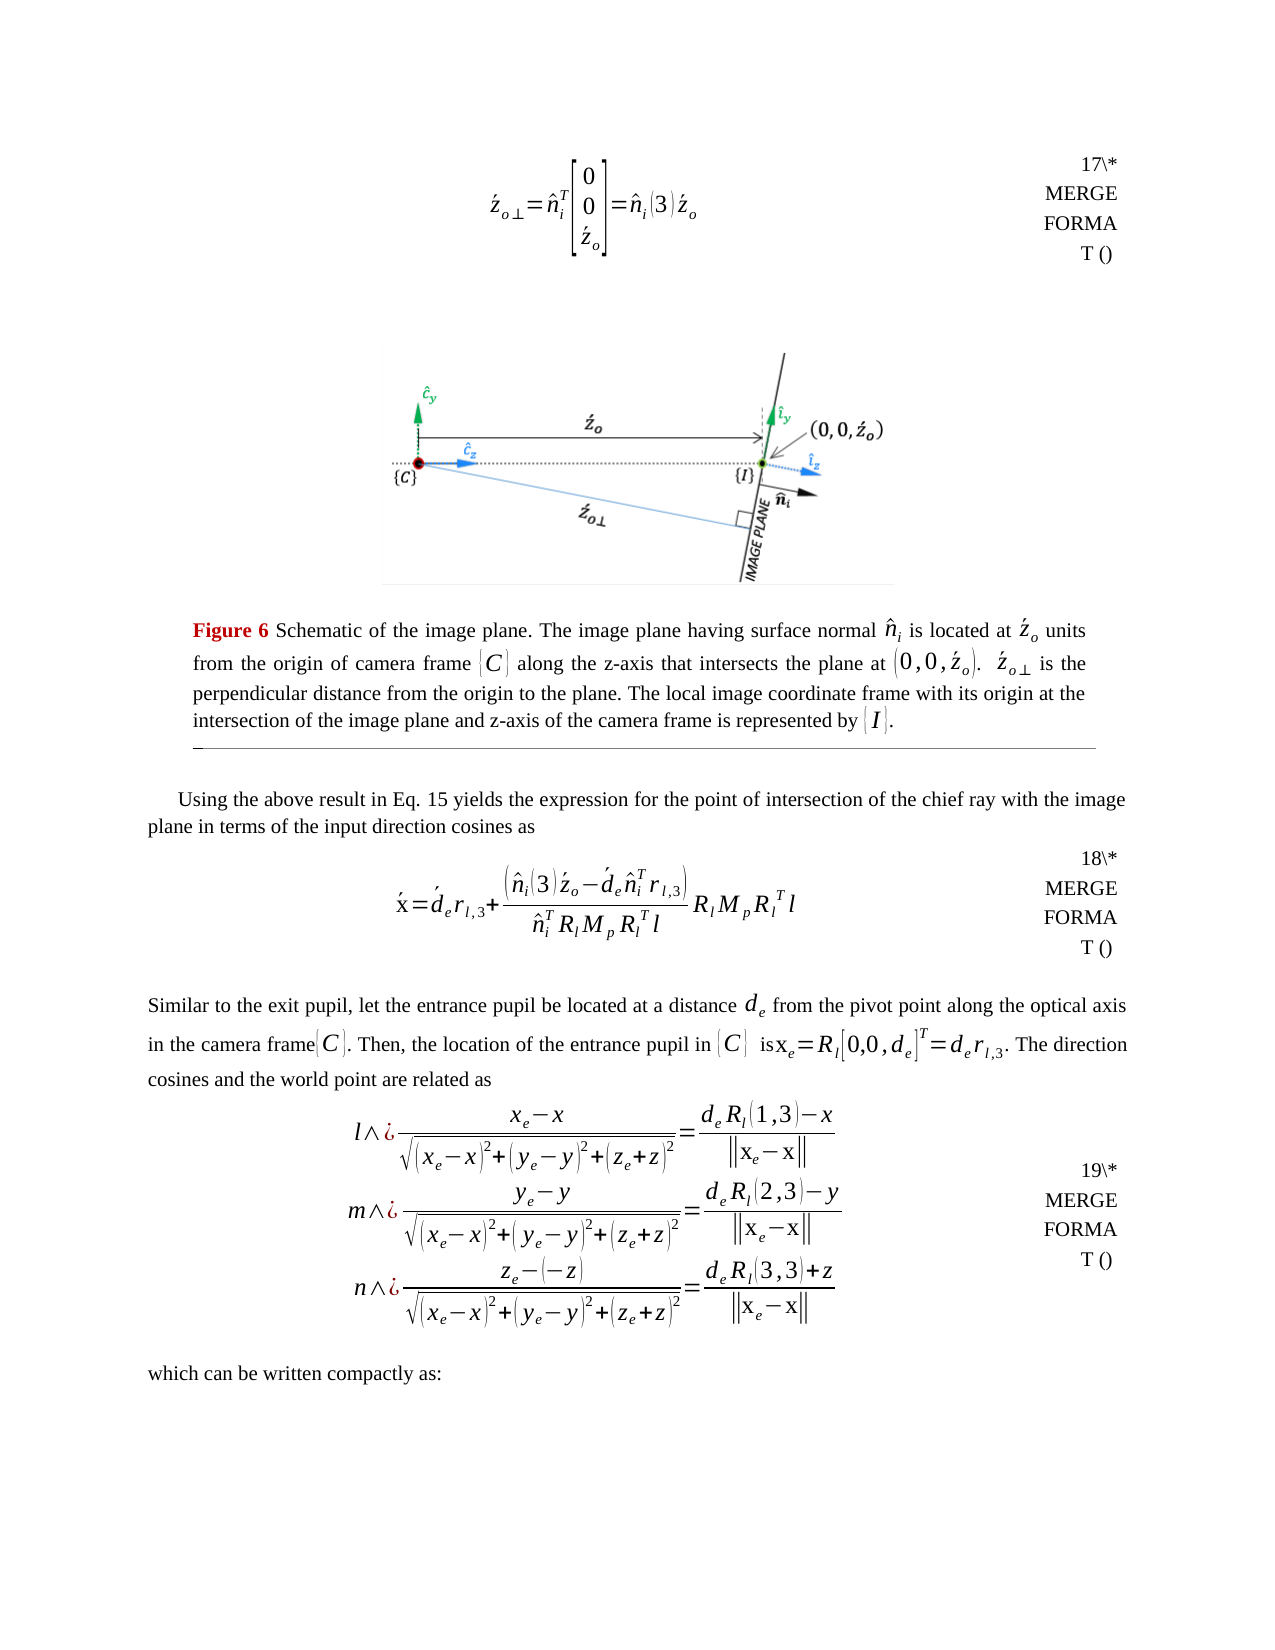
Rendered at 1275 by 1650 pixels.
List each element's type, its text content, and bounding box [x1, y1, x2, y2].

table_header [1043, 842, 1117, 989]
text which can be written compactly as: [148, 1361, 1127, 1385]
table_header [144, 343, 1127, 602]
table_header [148, 842, 1043, 989]
table_header [148, 148, 1039, 295]
table_header [1043, 1094, 1117, 1361]
picture [376, 343, 895, 599]
table_header [1039, 148, 1117, 295]
table_header [148, 1094, 1043, 1361]
text Similar to the exit pupil, let the entrance pupil be located at a distance from the pivot point along the optical axis in the camera frame. Then, the location of the entrance pupil in is. The direction cosines and the world point are related as [148, 989, 1127, 1091]
table_cell Figure 6 Schematic of the image plane. The image plane having surface normal is located at units from the origin of camera frame along the z-axis that intersects the plane at . is the perpendicular distance from the origin to the plane. The local image coordinate frame with its origin at the intersection of the image plane and z-axis of the camera frame is represented by . [144, 602, 1127, 787]
text Using the above result in Eq. (15) yields the expression for the point of intersection of the chief ray with the image plane in terms of the input direction cosines as [148, 787, 1127, 838]
